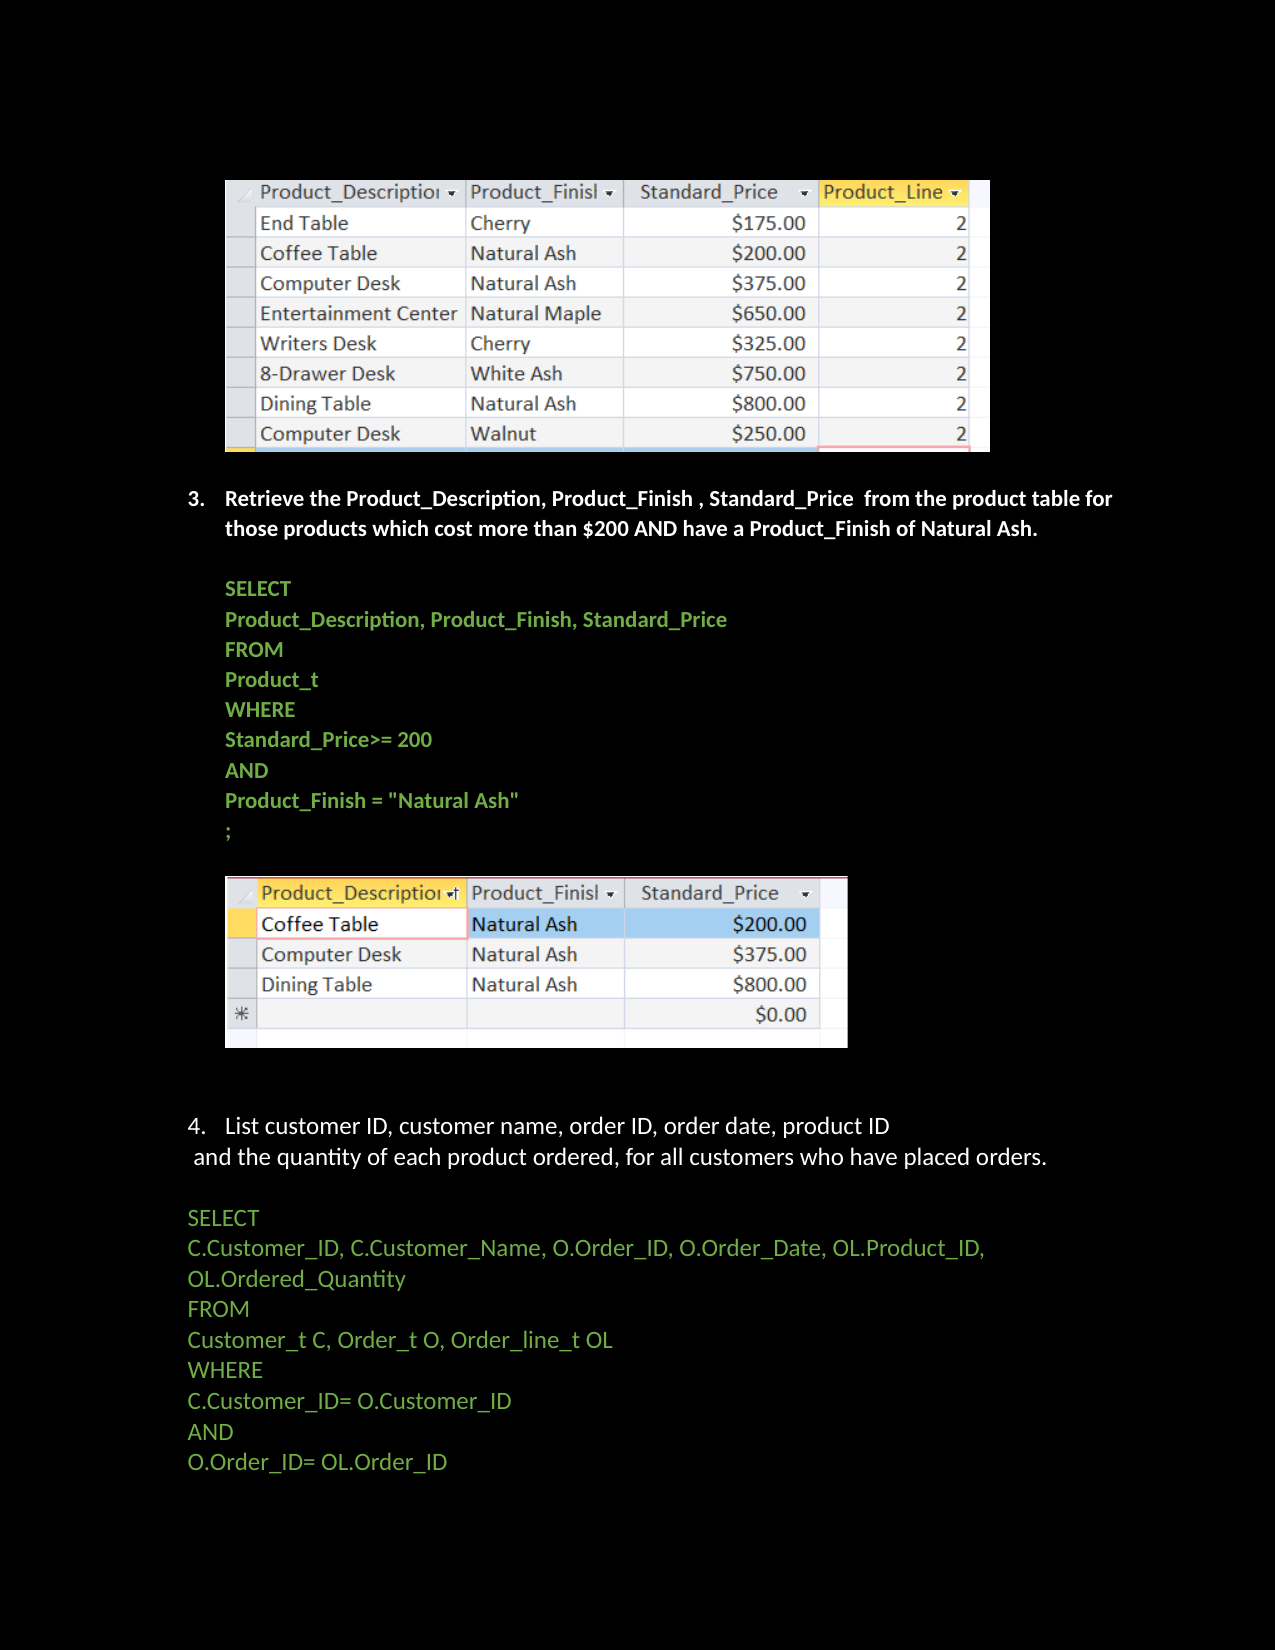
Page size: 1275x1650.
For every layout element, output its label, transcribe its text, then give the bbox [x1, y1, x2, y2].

list ; [225, 816, 1125, 844]
text SELECT [187, 1202, 1125, 1232]
list Standard_Price>= 200 [225, 726, 1125, 753]
list Product_Finish = "Natural Ash" [225, 786, 1125, 814]
list Product_Description, Product_Finish, Standard_Price [225, 605, 1125, 633]
text WHERE [187, 1354, 1125, 1385]
list SELECT [225, 574, 1125, 602]
list Retrieve the Product_Description, Product_Finish , Standard_Price from the product table for those products which cost more than $200 AND have a Product_Finish of Natural Ash. [187, 484, 1125, 542]
list FROM [225, 635, 1125, 663]
picture [225, 876, 848, 1048]
list Product_t [225, 665, 1125, 693]
text AND [187, 1416, 1125, 1446]
list AND [225, 756, 1125, 784]
text Customer_t C, Order_t O, Order_line_t OL [187, 1324, 1125, 1354]
text O.Order_ID= OL.Order_ID [187, 1446, 1125, 1477]
text C.Customer_ID, C.Customer_Name, O.Order_ID, O.Order_Date, OL.Product_ID, OL.Ordered_Quantity [187, 1232, 1125, 1293]
list List customer ID, customer name, order ID, order date, product ID [187, 1110, 1125, 1141]
text C.Customer_ID= O.Customer_ID [187, 1385, 1125, 1416]
text FROM [187, 1293, 1125, 1324]
list WHERE [225, 695, 1125, 723]
text and the quantity of each product ordered, for all customers who have placed orders. [187, 1141, 1125, 1171]
picture [225, 180, 990, 452]
